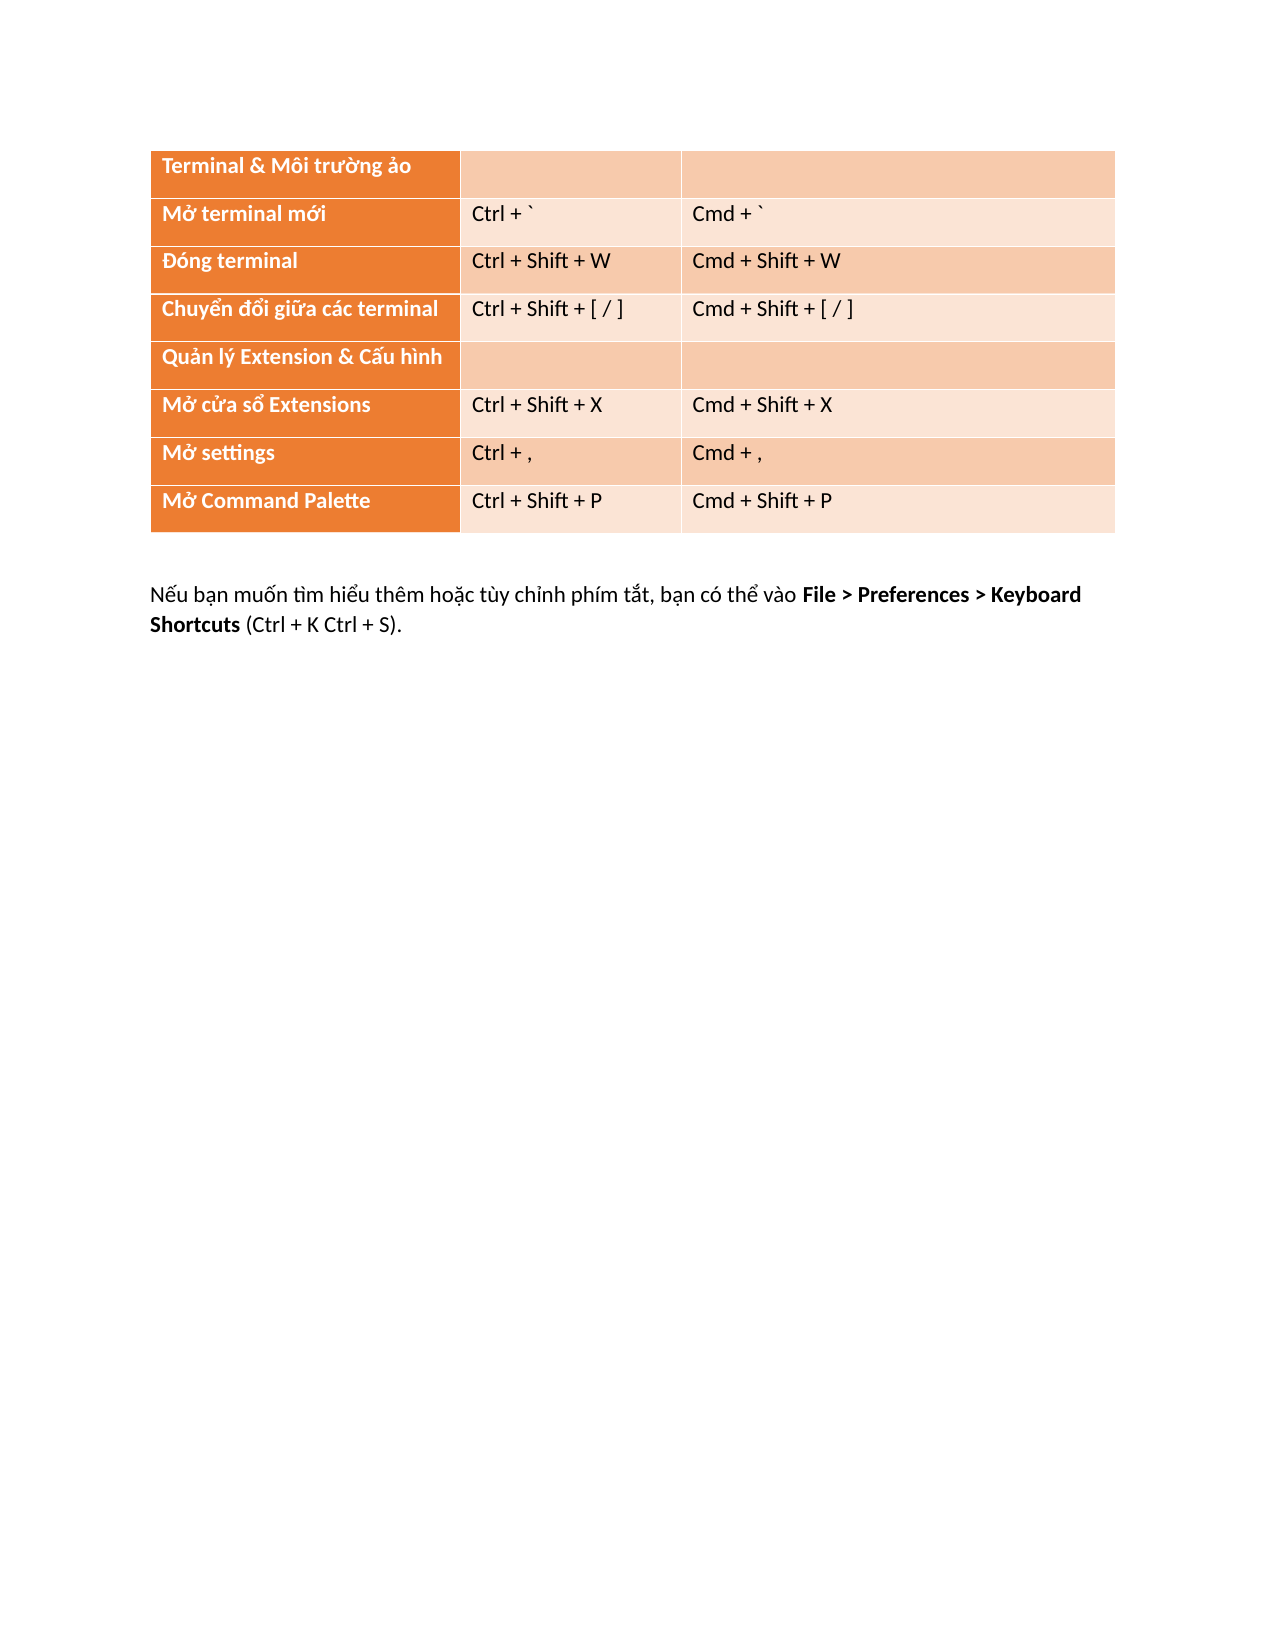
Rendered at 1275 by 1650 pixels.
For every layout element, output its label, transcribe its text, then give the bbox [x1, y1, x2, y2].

table_cell [682, 342, 1115, 389]
table_cell [461, 151, 681, 198]
table_cell Đóng terminal [151, 247, 460, 293]
table_cell Cmd + , [682, 438, 1115, 485]
table_cell Ctrl + Shift + P [461, 486, 681, 532]
table_cell Cmd + ` [682, 199, 1115, 246]
table_cell Mở terminal mới [151, 199, 460, 246]
table_cell [682, 151, 1115, 198]
table_cell Cmd + Shift + [ / ] [682, 295, 1115, 341]
table_cell [461, 342, 681, 389]
table_cell Mở Command Palette [151, 486, 460, 532]
table_cell Ctrl + Shift + X [461, 390, 681, 437]
table_cell Chuyển đổi giữa các terminal [151, 295, 460, 341]
table_cell Mở settings [151, 438, 460, 485]
table_cell Cmd + Shift + P [682, 486, 1115, 532]
table_cell Mở cửa sổ Extensions [151, 390, 460, 437]
table_cell Quản lý Extension & Cấu hình [151, 342, 460, 389]
table_cell Ctrl + ` [461, 199, 681, 246]
table_cell Ctrl + Shift + W [461, 247, 681, 293]
table_cell Cmd + Shift + W [682, 247, 1115, 293]
table_cell Cmd + Shift + X [682, 390, 1115, 437]
table_cell Terminal & Môi trường ảo [151, 151, 460, 198]
table_cell Ctrl + , [461, 438, 681, 485]
table_cell Ctrl + Shift + [ / ] [461, 295, 681, 341]
text Nếu bạn muốn tìm hiểu thêm hoặc tùy chỉnh phím tắt, bạn có thể vào File > Preferences > Keyboard Shortcuts (Ctrl + K Ctrl + S). [150, 580, 1125, 639]
